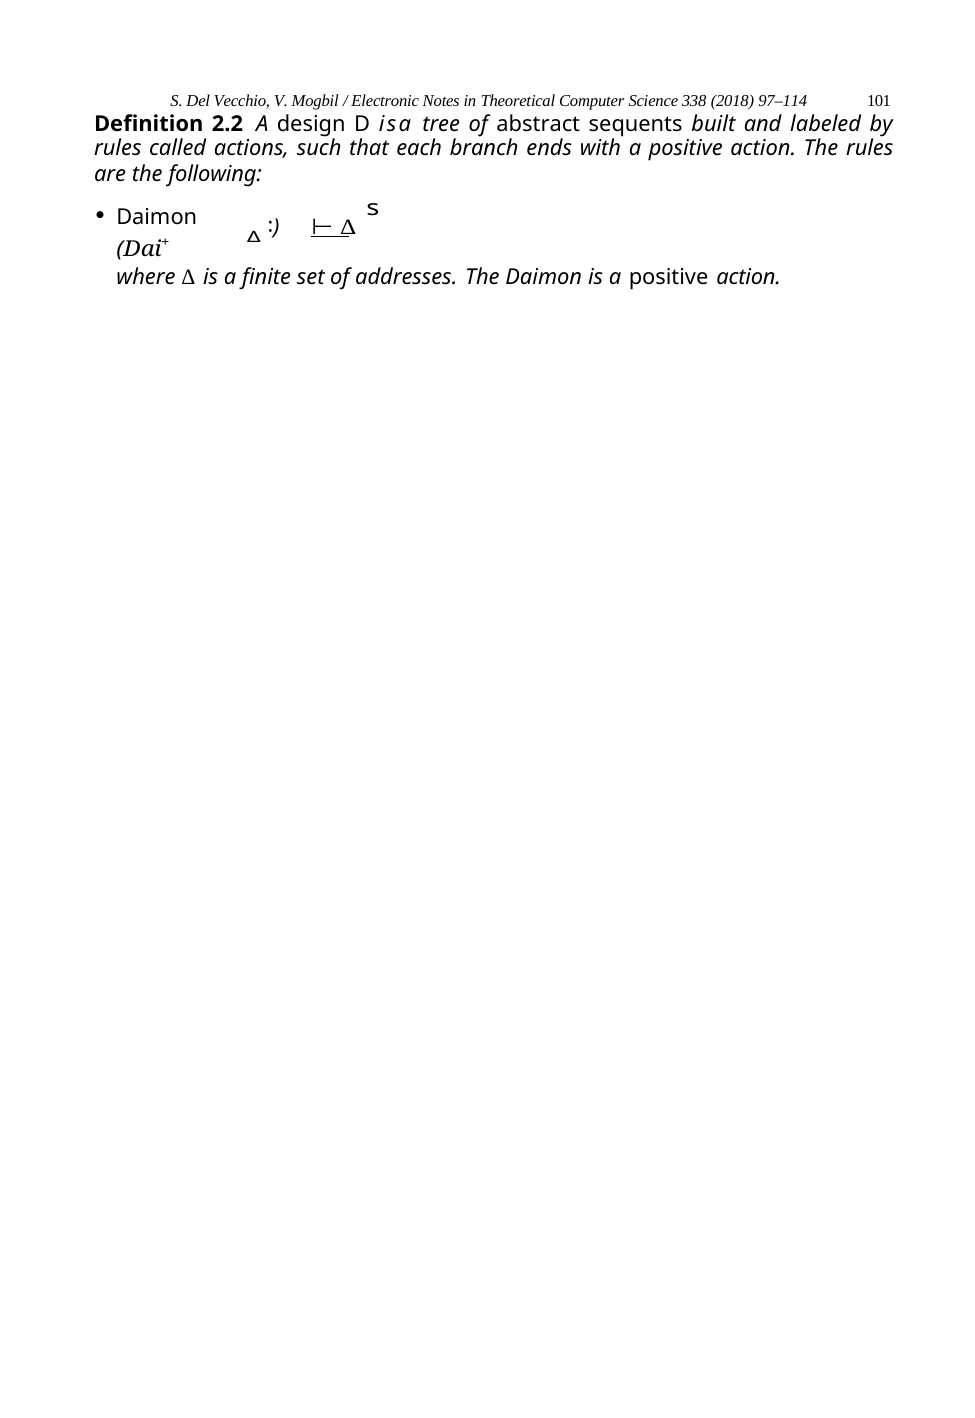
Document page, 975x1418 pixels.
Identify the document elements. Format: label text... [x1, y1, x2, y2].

text where Δ is a finite set of addresses. The Daimon is a positive action. [116, 263, 912, 290]
text Definition 2.2 A design D isa tree of abstract sequents built and labeled by rules called actions, such that each branch ends with a positive action. The rules are the following: [94, 110, 893, 188]
list Daimon (Dai+ [96, 199, 257, 263]
text ∶) ⊢ Δ s [267, 200, 912, 243]
